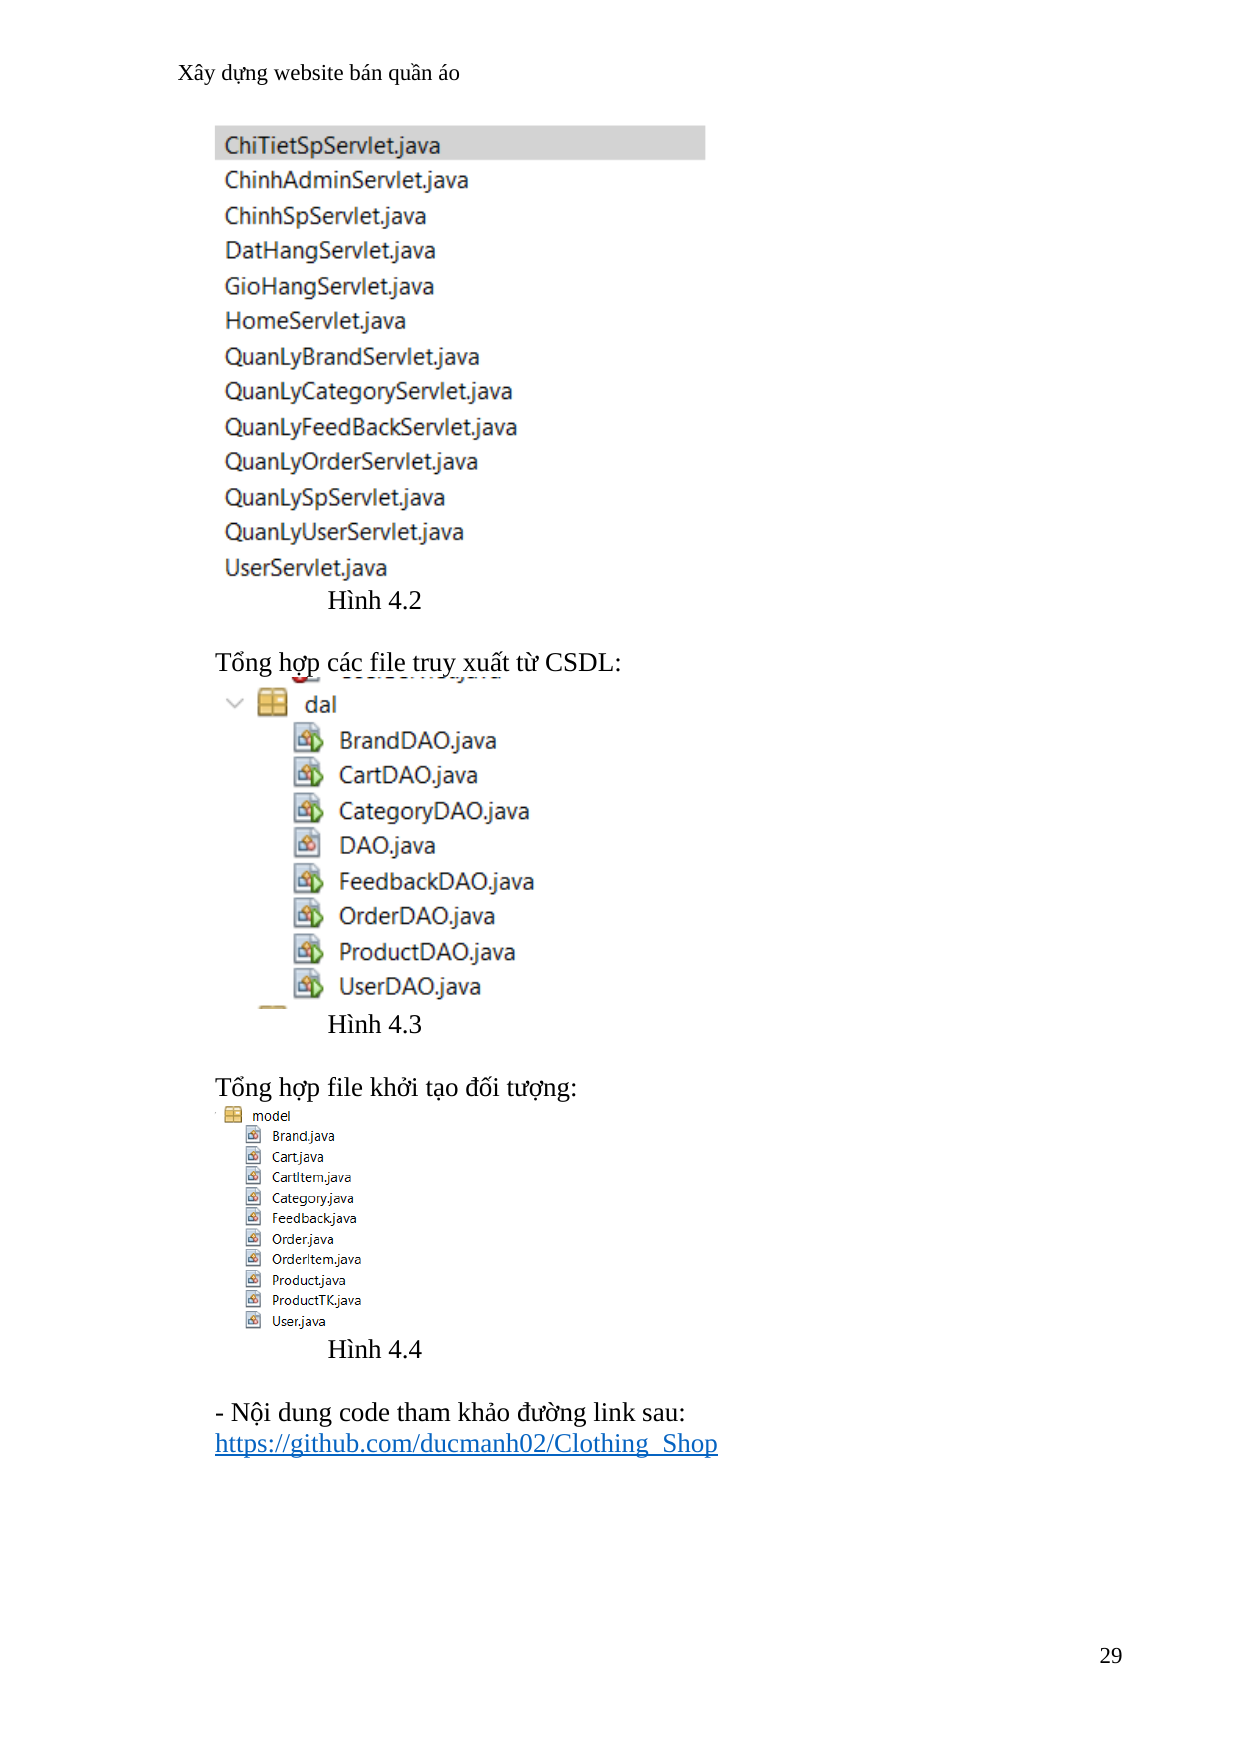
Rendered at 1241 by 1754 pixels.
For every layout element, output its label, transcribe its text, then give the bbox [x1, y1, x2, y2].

text Hình 4.4 [215, 1333, 1122, 1365]
text Tổng hợp các file truy xuất từ CSDL: [215, 646, 1122, 677]
picture [214, 677, 806, 1009]
text Hình 4.2 [215, 584, 1122, 615]
text Hình 4.3 [215, 1008, 1122, 1040]
picture [214, 118, 706, 584]
text Tổng hợp file khởi tạo đối tượng: [215, 1071, 1122, 1102]
text - Nội dung code tham khảo đường link sau: https://github.com/ducmanh02/Clothing_Shop [215, 1396, 1122, 1458]
picture [214, 1102, 508, 1334]
